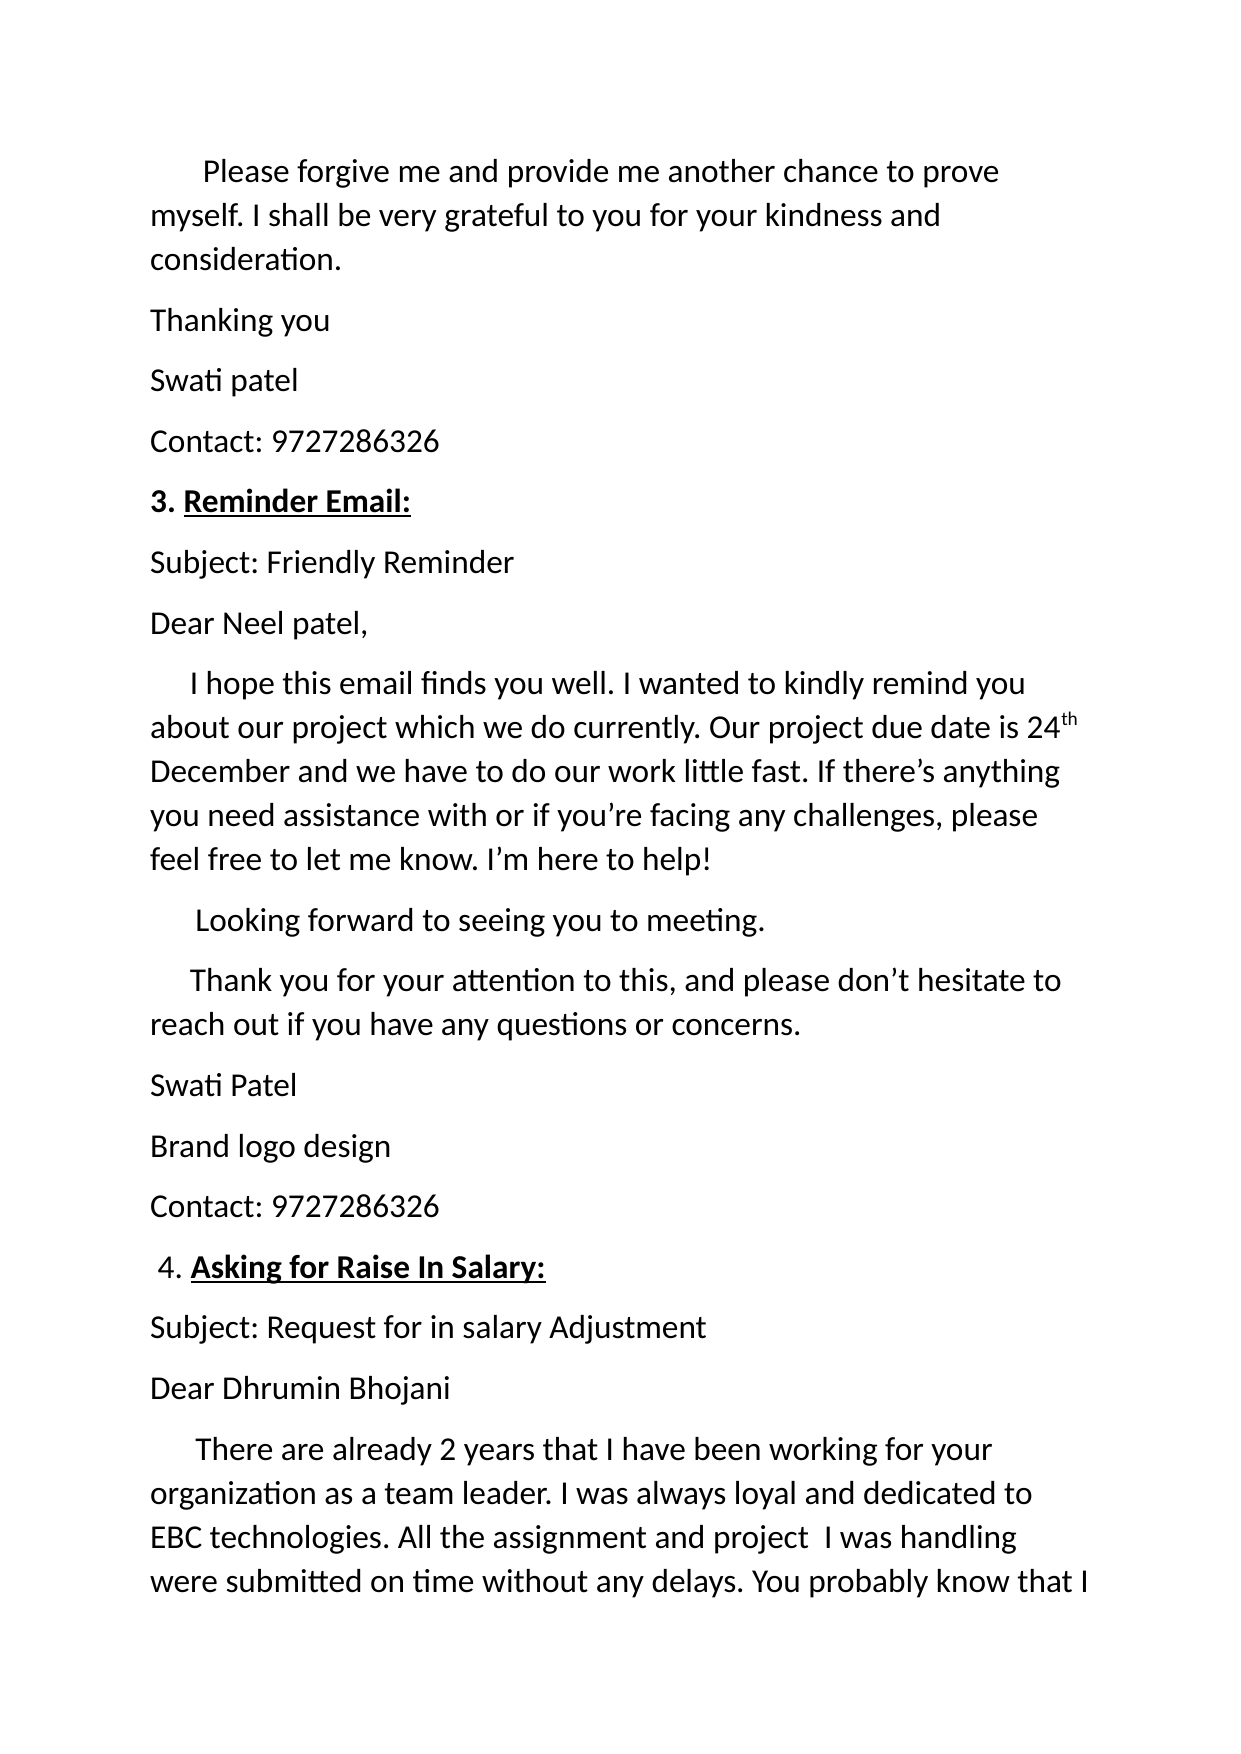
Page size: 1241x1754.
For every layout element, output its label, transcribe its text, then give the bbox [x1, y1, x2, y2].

text Brand logo design [150, 1124, 1090, 1165]
text Dear Neel patel, [150, 602, 1090, 642]
text I hope this email finds you well. I wanted to kindly remind you about our project which we do currently. Our project due date is 24th December and we have to do our work little fast. If there’s anything you need assistance with or if you’re facing any challenges, please feel free to let me know. I’m here to help! [150, 662, 1090, 879]
text Contact: 9727286326 [150, 1185, 1090, 1226]
text Swati Patel [150, 1064, 1090, 1105]
text Dear Dhrumin Bhojani [150, 1367, 1090, 1408]
text Swati patel [150, 359, 1090, 400]
text Please forgive me and provide me another chance to prove myself. I shall be very grateful to you for your kindness and consideration. [150, 150, 1090, 279]
text Thank you for your attention to this, and please don’t hesitate to reach out if you have any questions or concerns. [150, 959, 1090, 1044]
text Looking forward to seeing you to meeting. [150, 899, 1090, 939]
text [150, 1428, 1090, 1600]
text Subject: Friendly Reminder [150, 541, 1090, 582]
text 4. Asking for Raise In Salary: [150, 1246, 1090, 1287]
text Subject: Request for in salary Adjustment [150, 1306, 1090, 1347]
text Contact: 9727286326 [150, 420, 1090, 461]
text 3. Reminder Email: [150, 480, 1090, 521]
text Thanking you [150, 298, 1090, 339]
